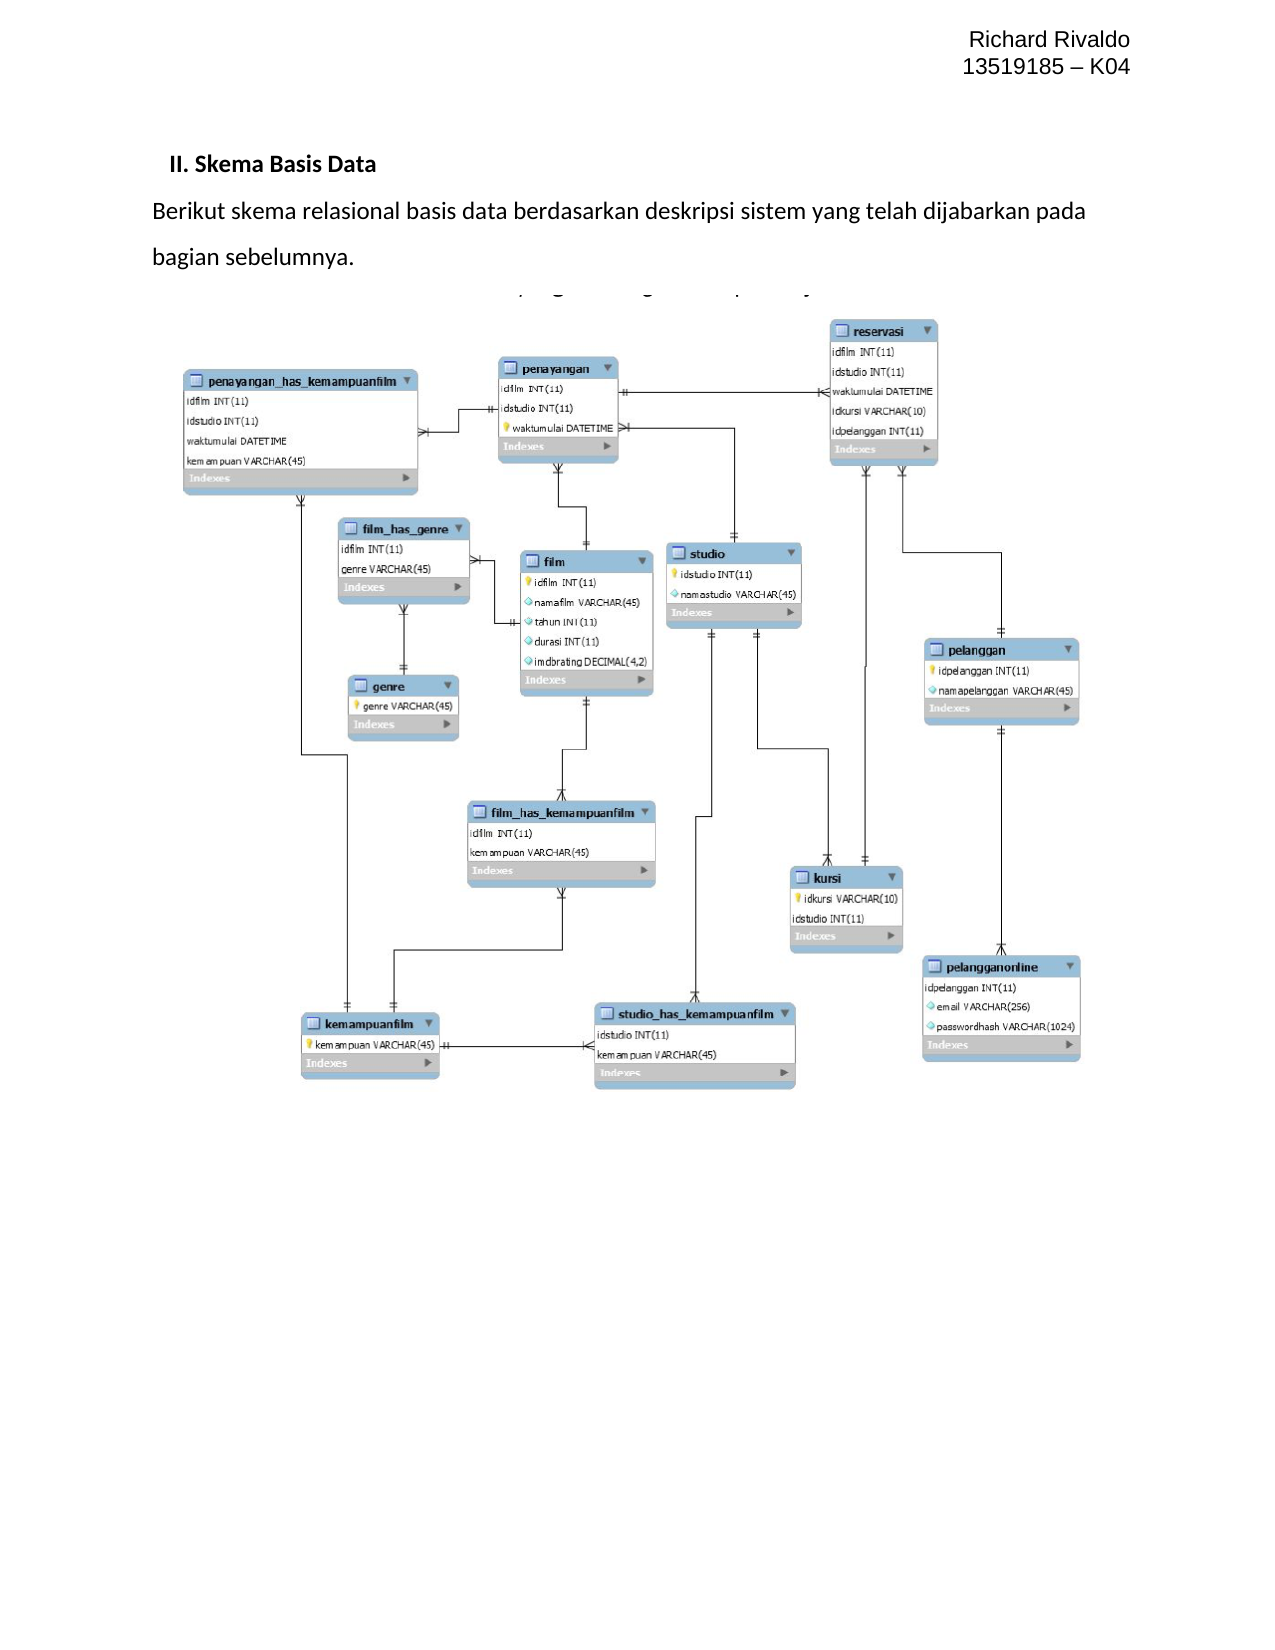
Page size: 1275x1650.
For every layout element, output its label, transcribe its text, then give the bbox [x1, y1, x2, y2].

text II. Skema Basis Data [169, 148, 1130, 179]
text Berikut skema relasional basis data berdasarkan deskripsi sistem yang telah dijabarkan pada bagian sebelumnya. [152, 195, 1128, 272]
picture [150, 295, 1130, 1100]
